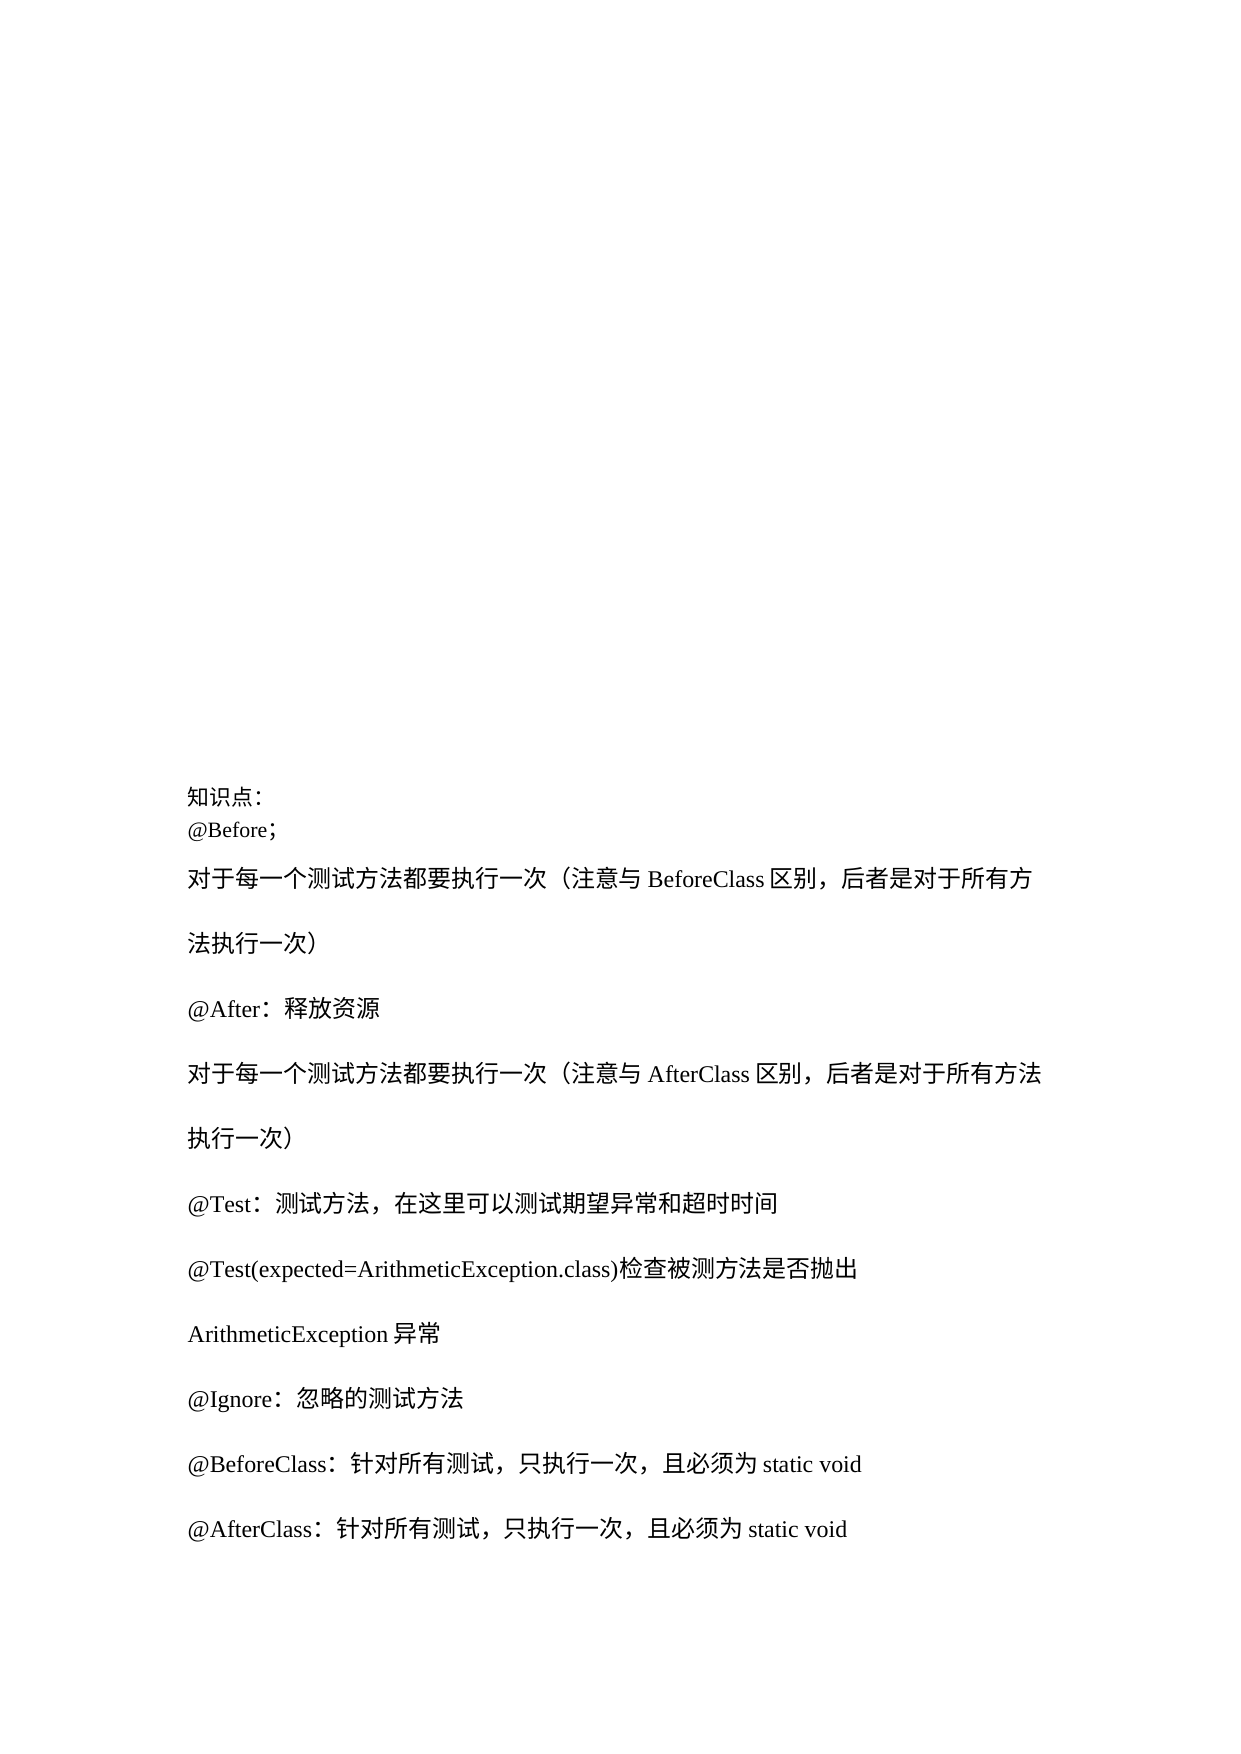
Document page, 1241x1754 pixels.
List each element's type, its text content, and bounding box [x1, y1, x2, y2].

text 知识点： [187, 779, 1053, 812]
text @Before； [187, 812, 1053, 844]
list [187, 1039, 1053, 1559]
list 对于每一个测试方法都要执行一次（注意与BeforeClass区别，后者是对于所有方法执行一次） @After：释放资源 [187, 844, 1053, 1039]
